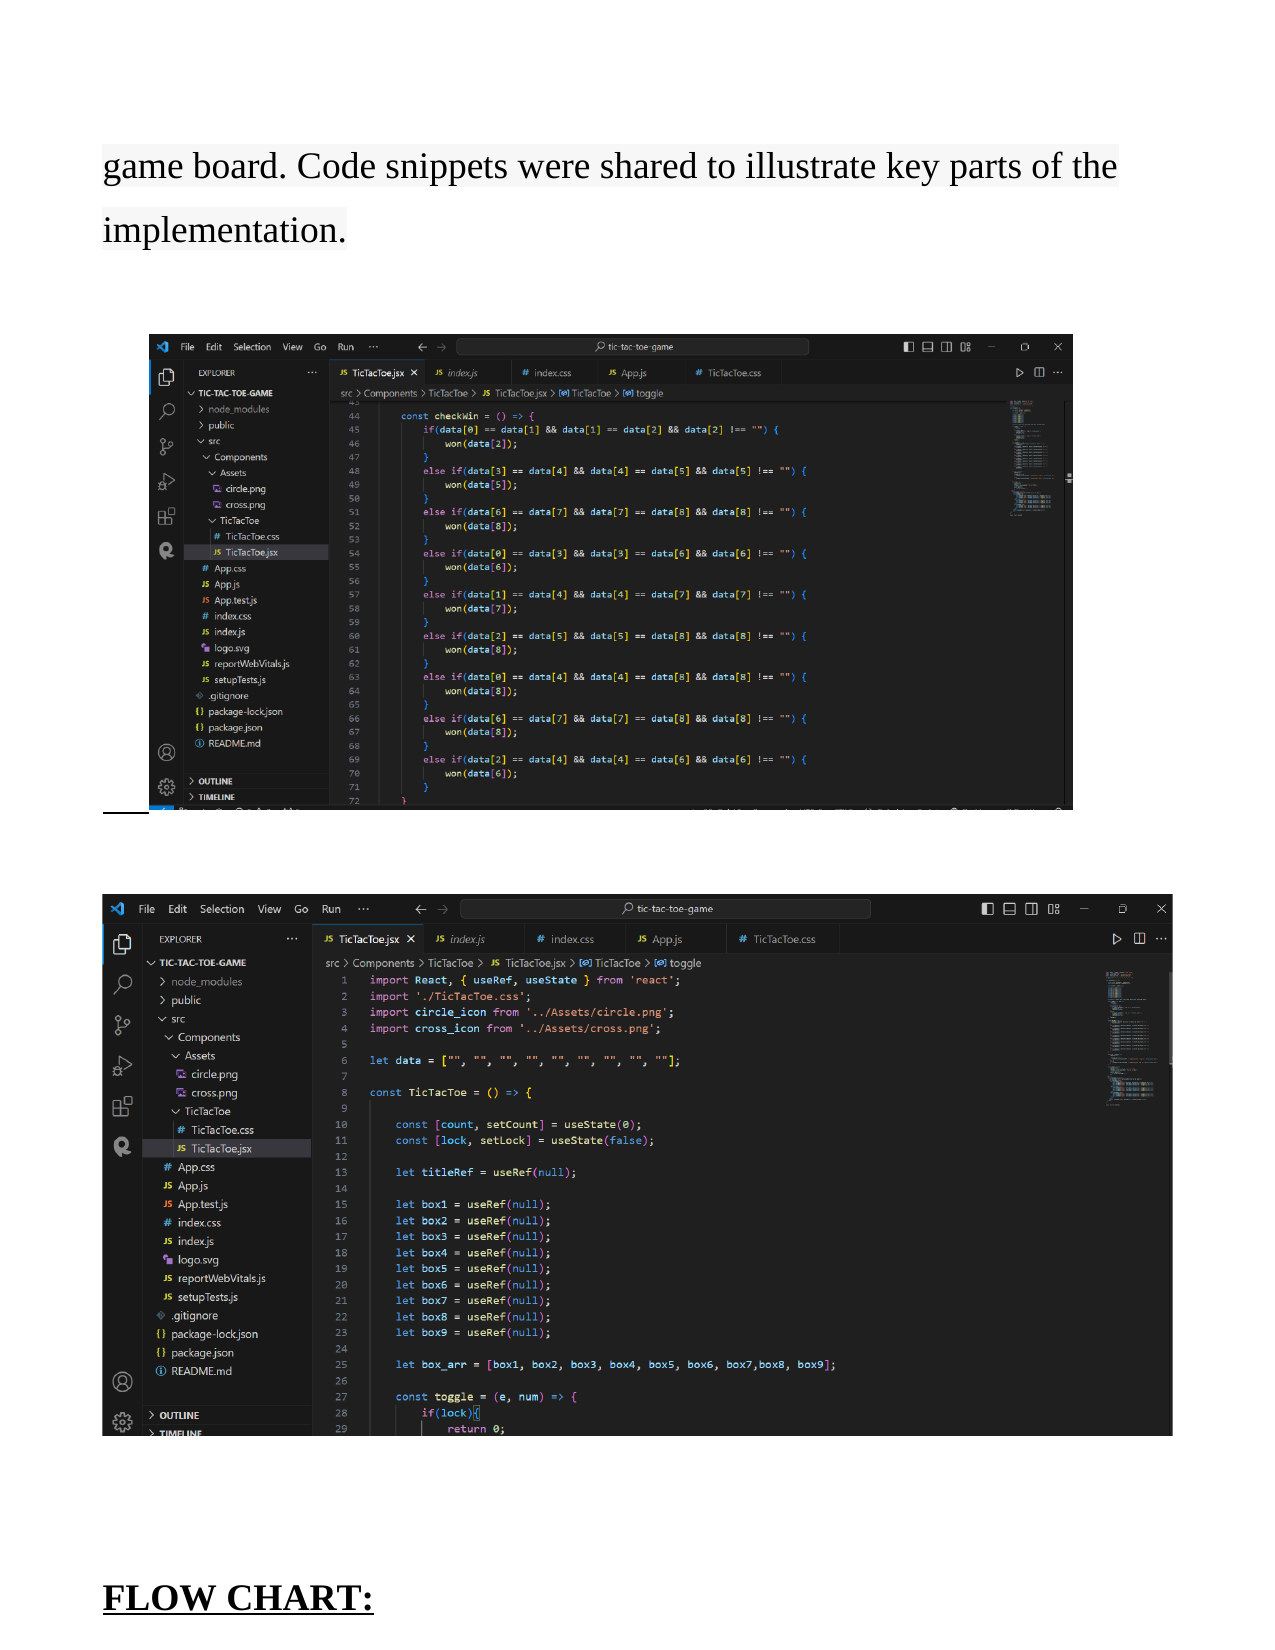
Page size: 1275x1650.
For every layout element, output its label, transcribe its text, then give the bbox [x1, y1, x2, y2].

picture [102, 894, 1173, 1436]
text FLOW CHART: [102, 1576, 1173, 1619]
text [102, 143, 1173, 250]
picture [149, 334, 1073, 810]
